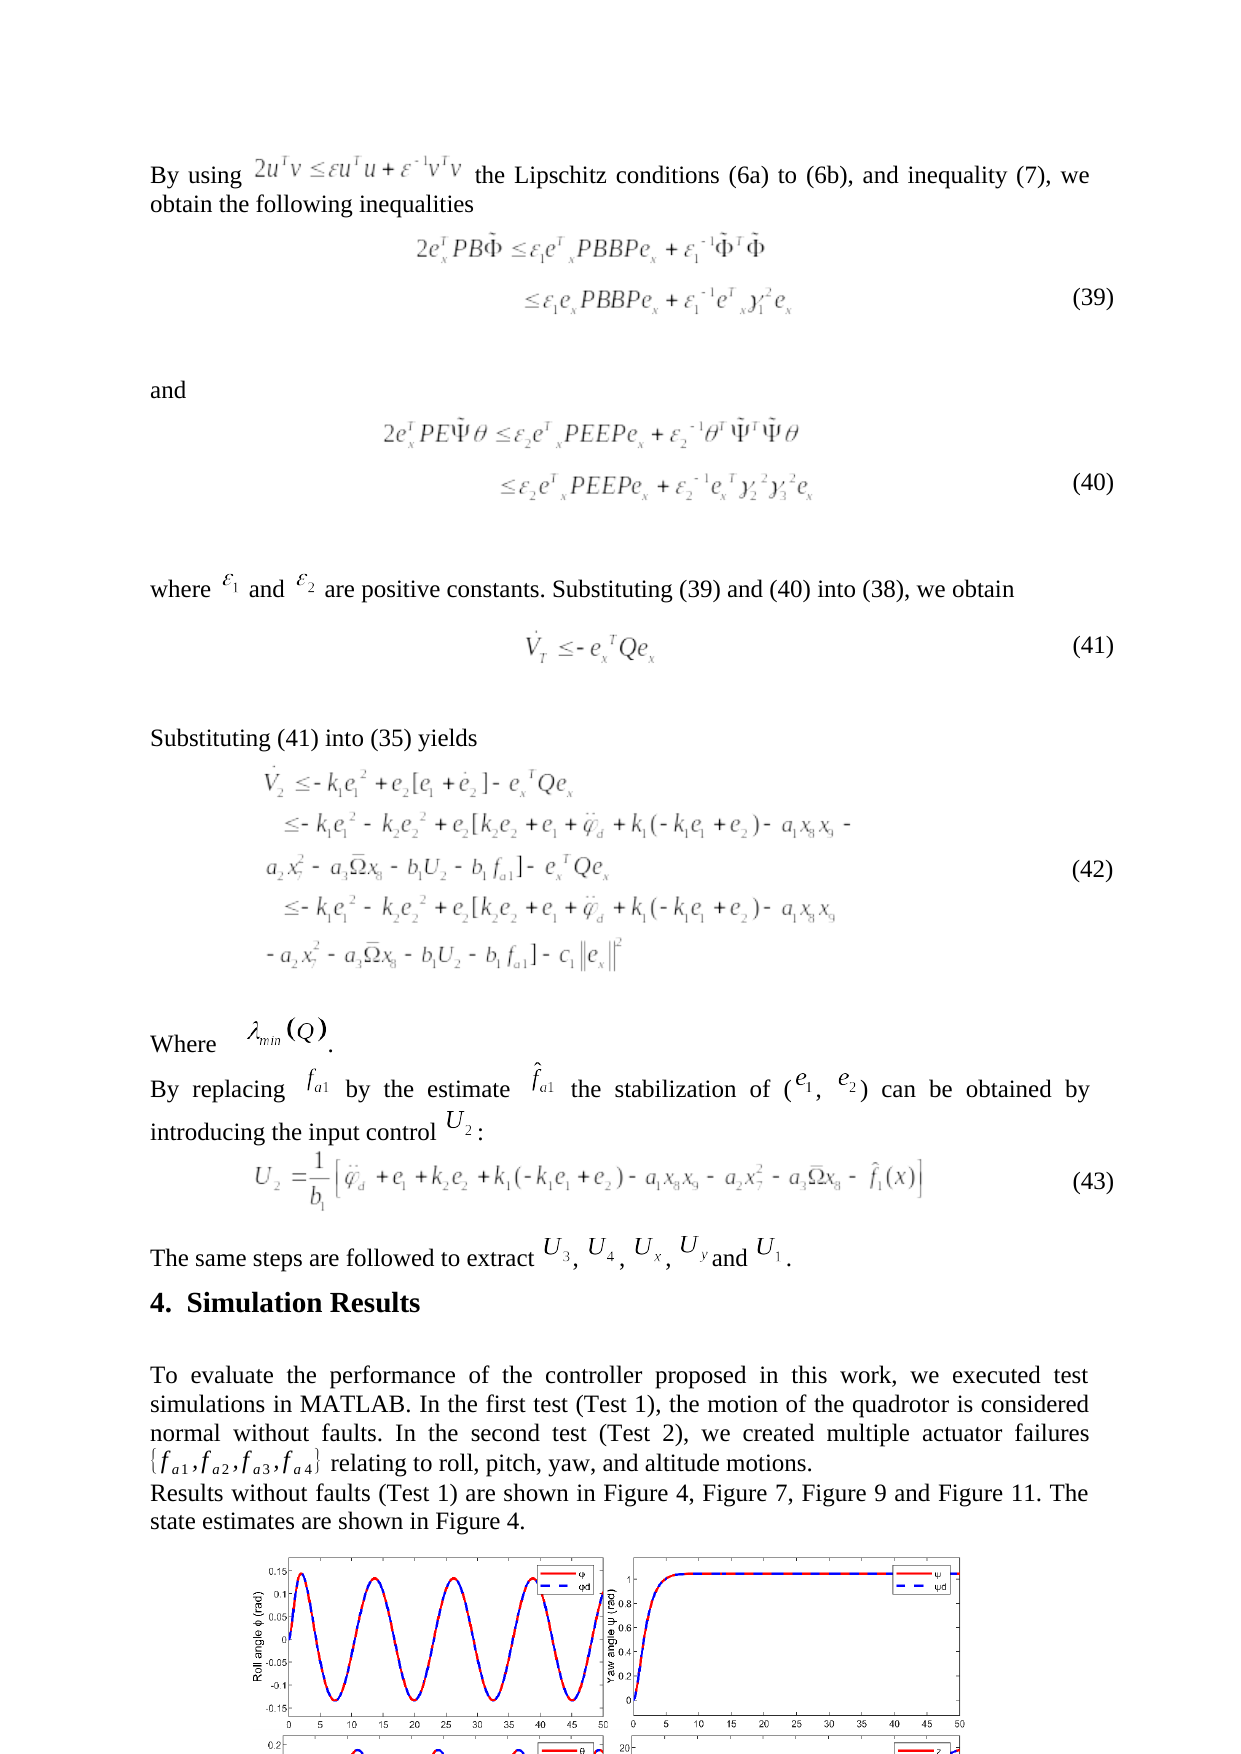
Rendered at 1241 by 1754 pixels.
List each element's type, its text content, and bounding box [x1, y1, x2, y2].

text The same steps are followed to extract , , , and . [150, 1228, 1090, 1272]
table_header [150, 231, 1033, 375]
table_header (40) [1034, 416, 1125, 560]
table_header [150, 630, 1033, 723]
text where and are positive constants. Substituting (39) and (40) into (38), we obtain [150, 560, 1090, 603]
text Substituting (41) into (35) yields [150, 723, 1090, 751]
text Results without faults (Test 1) are shown in Figure 4, Figure 7, Figure 9 and Figure 11. The state estimates are shown in Figure 4. [150, 1478, 1090, 1535]
table_header (42) [984, 764, 1124, 987]
table_header (41) [1034, 630, 1125, 723]
table_header (43) [1034, 1146, 1125, 1228]
subtitle Simulation Results [150, 1285, 1090, 1318]
picture [252, 1553, 968, 1754]
table_header [103, 764, 984, 987]
text Where . [150, 1012, 1090, 1058]
text and [150, 375, 1090, 403]
text By replacing by the estimate the stabilization of (, ) can be obtained by introducing the input control : [150, 1058, 1090, 1146]
table_header (39) [1034, 231, 1125, 375]
text By using the Lipschitz conditions (6a) to (6b), and inequality (7), we obtain the following inequalities [150, 150, 1090, 218]
table_header [150, 416, 1033, 560]
text To evaluate the performance of the controller proposed in this work, we executed test simulations in MATLAB. In the first test (Test 1), the motion of the quadrotor is considered normal without faults. In the second test (Test 2), we created multiple actuator failures relating to roll, pitch, yaw, and altitude motions. [150, 1360, 1090, 1478]
table_header [150, 1146, 1033, 1228]
